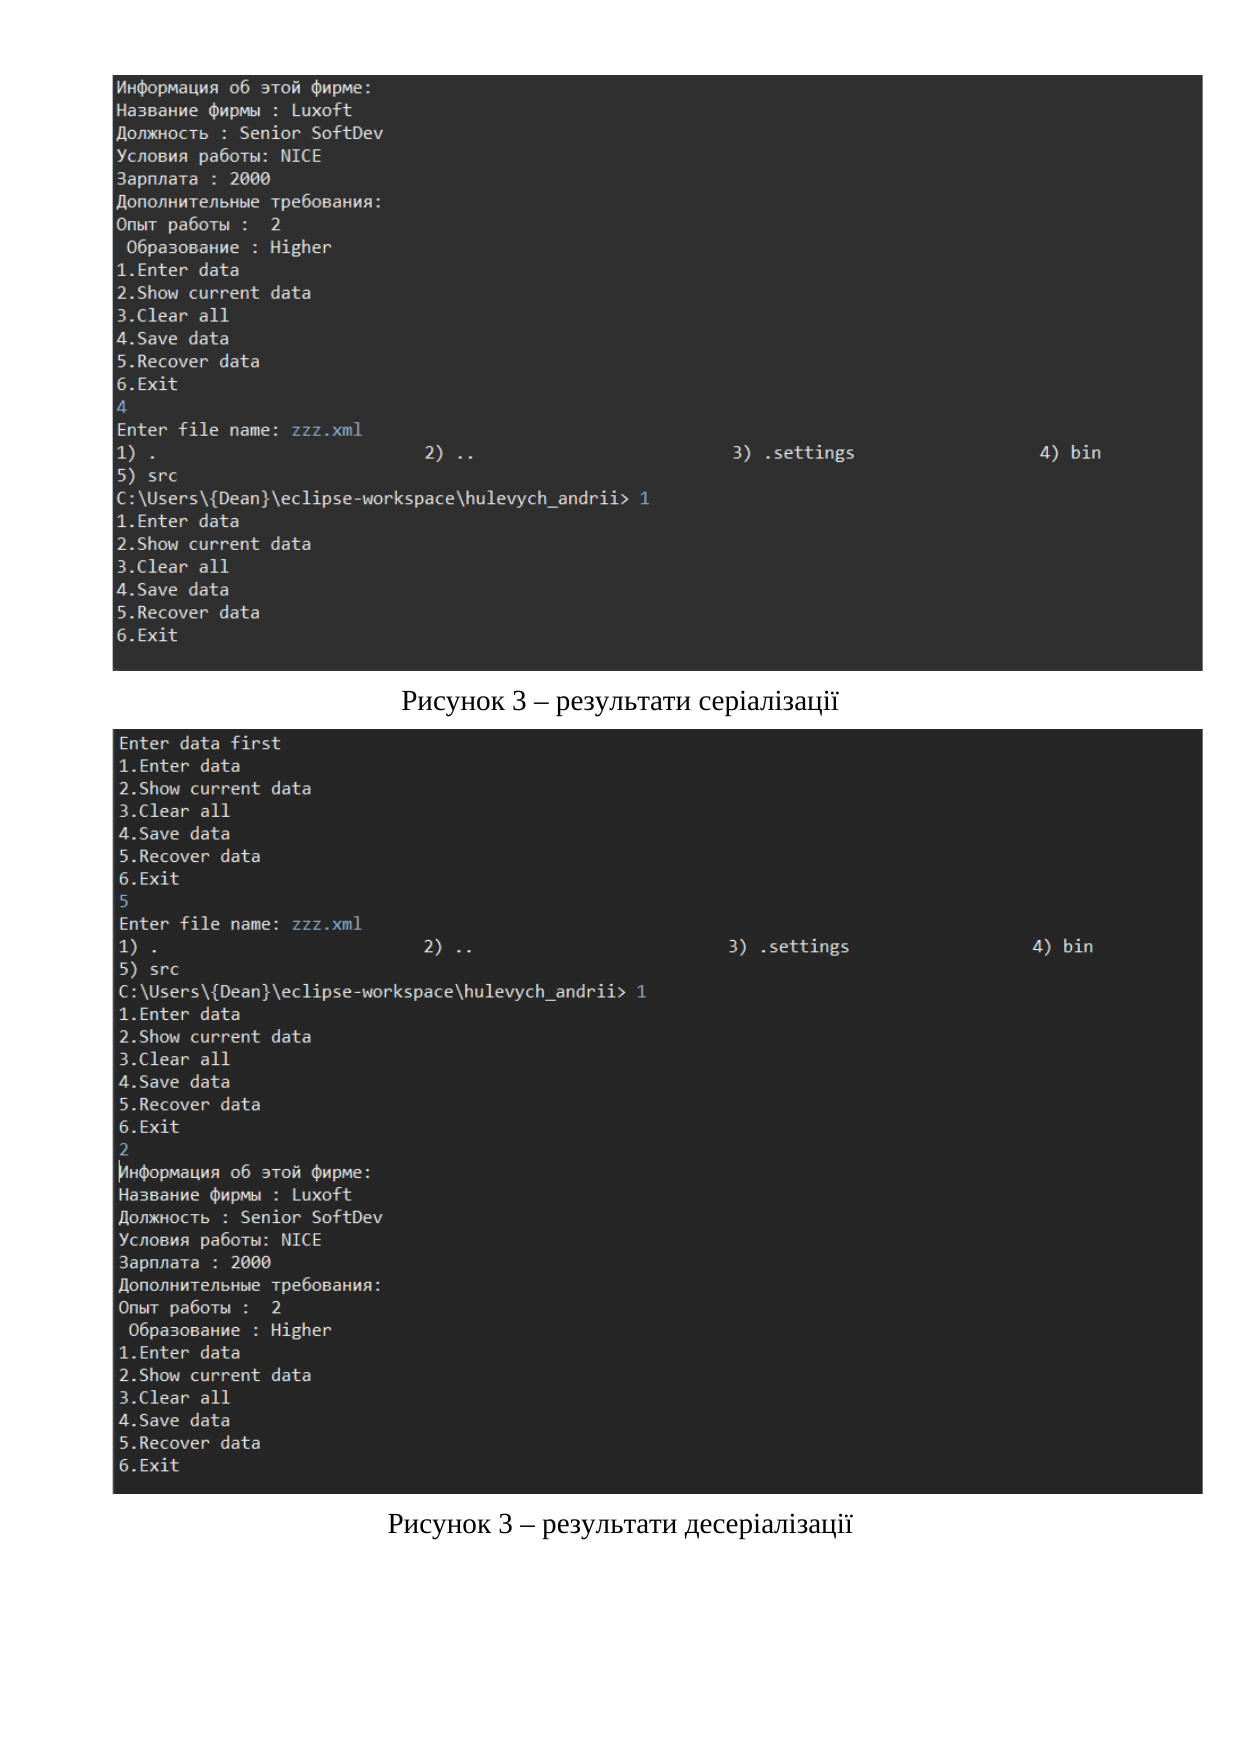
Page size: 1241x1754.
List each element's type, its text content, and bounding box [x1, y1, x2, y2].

text Рисунок 3 – результати серіалізації [75, 683, 1165, 717]
picture [112, 729, 1203, 1494]
text Рисунок 3 – результати десеріалізації [75, 1506, 1165, 1540]
picture [112, 75, 1203, 671]
